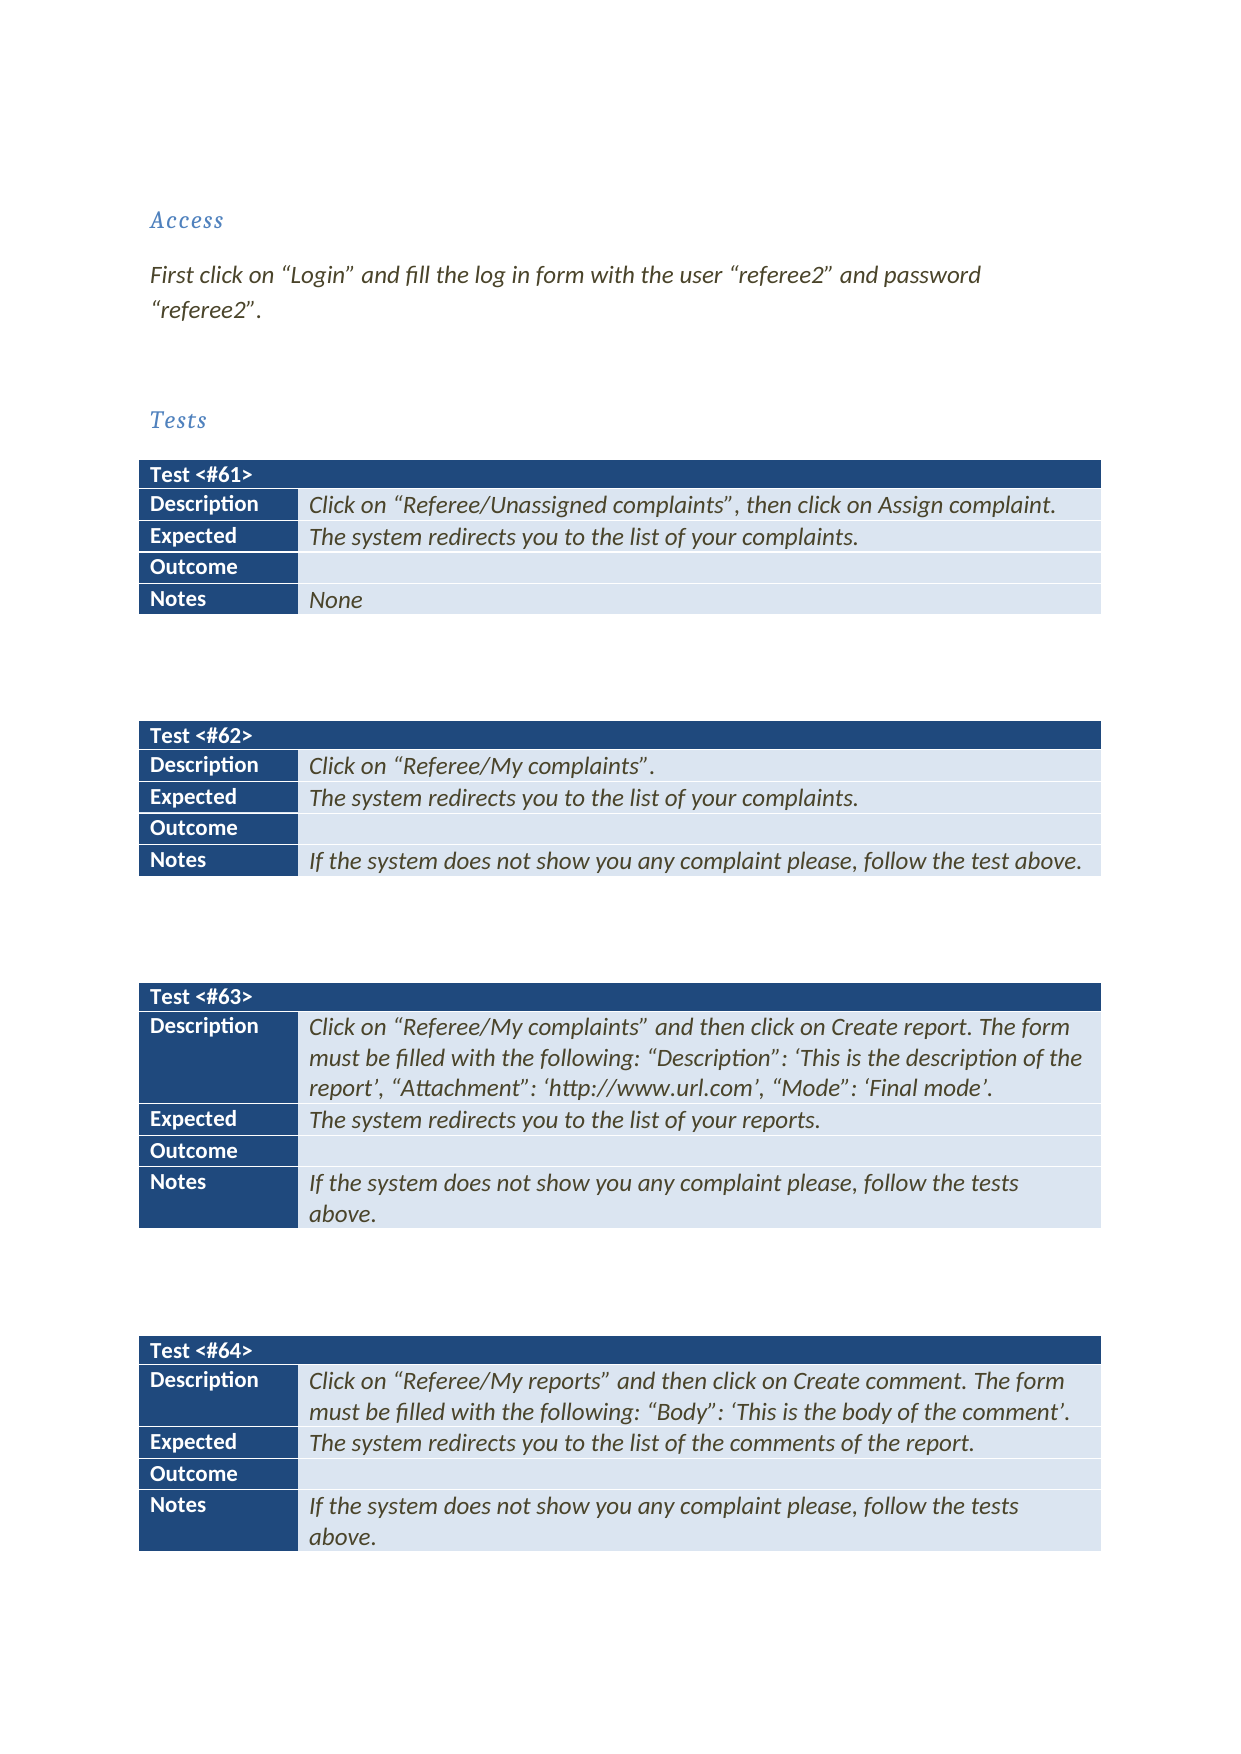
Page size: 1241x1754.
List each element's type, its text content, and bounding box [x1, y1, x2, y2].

table_cell [298, 1136, 1101, 1166]
table_cell Description [139, 1365, 298, 1426]
table_cell Notes [139, 1167, 298, 1228]
table_cell If the system does not show you any complaint please, follow the tests above. [298, 1490, 1101, 1551]
table_cell Notes [139, 1490, 298, 1551]
table_cell Expected [139, 521, 298, 551]
table_cell Description [139, 1012, 298, 1103]
table_cell The system redirects you to the list of the comments of the report. [298, 1427, 1101, 1458]
table_header Test <#64> [139, 1336, 1101, 1364]
table_cell Notes [139, 845, 298, 876]
table_cell Outcome [139, 814, 298, 844]
table_cell Expected [139, 1104, 298, 1135]
table_cell None [298, 584, 1101, 614]
table_header Test <#61> [139, 460, 1101, 488]
table_cell Expected [139, 782, 298, 812]
table_cell [298, 553, 1101, 583]
table_cell The system redirects you to the list of your reports. [298, 1104, 1101, 1135]
table_cell Outcome [139, 1136, 298, 1166]
subtitle Tests [150, 406, 1090, 435]
table_header Test <#62> [139, 721, 1101, 749]
table_cell [298, 1459, 1101, 1489]
table_cell Expected [139, 1427, 298, 1458]
table_header Test <#63> [139, 983, 1101, 1011]
table_cell Notes [139, 584, 298, 614]
table_cell Description [139, 750, 298, 781]
subtitle Access [150, 206, 1090, 234]
table_cell Click on “Referee/My complaints”. [298, 750, 1101, 781]
table_cell Click on “Referee/Unassigned complaints”, then click on Assign complaint. [298, 489, 1101, 520]
table_cell The system redirects you to the list of your complaints. [298, 782, 1101, 812]
table_cell If the system does not show you any complaint please, follow the tests above. [298, 1167, 1101, 1228]
table_cell [298, 814, 1101, 844]
table_cell Description [139, 489, 298, 520]
table_cell Click on “Referee/My reports” and then click on Create comment. The form must be filled with the following: “Body”: ‘This is the body of the comment’. [298, 1365, 1101, 1426]
table_cell Outcome [139, 1459, 298, 1489]
text First click on “Login” and fill the log in form with the user “referee2” and password “referee2”. [150, 260, 1090, 325]
table_cell The system redirects you to the list of your complaints. [298, 521, 1101, 551]
table_cell Outcome [139, 553, 298, 583]
table_cell If the system does not show you any complaint please, follow the test above. [298, 845, 1101, 876]
table_cell Click on “Referee/My complaints” and then click on Create report. The form must be filled with the following: “Description”: ‘This is the description of the report’, “Attachment”: ‘http://www.url.com’, “Mode”: ‘Final mode’. [298, 1012, 1101, 1103]
